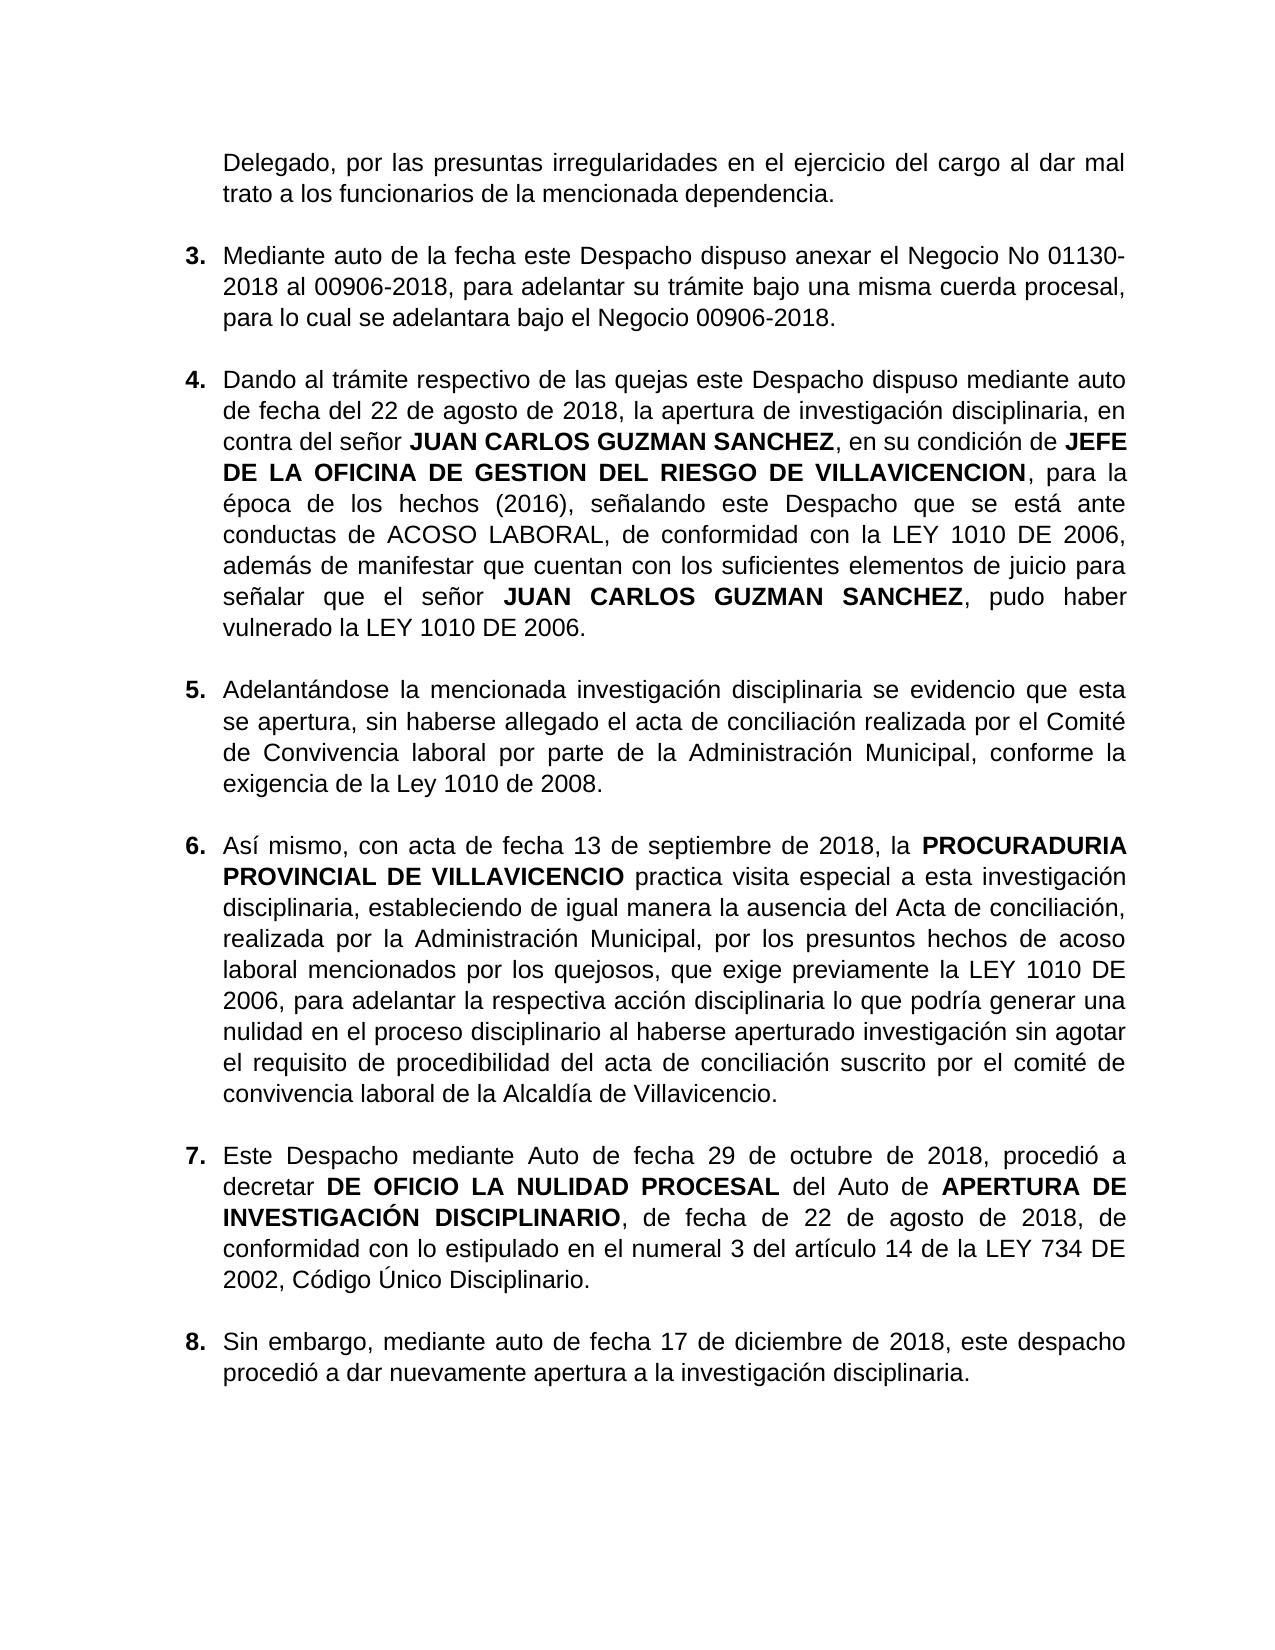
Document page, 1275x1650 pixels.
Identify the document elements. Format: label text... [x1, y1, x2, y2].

list Este Despacho mediante Auto de fecha 29 de octubre de 2018, procedió a decretar DE OFICIO LA NULIDAD PROCESAL del Auto de APERTURA DE INVESTIGACIÓN DISCIPLINARIO, de fecha de 22 de agosto de 2018, de conformidad con lo estipulado en el numeral 3 del artículo 14 de la LEY 734 DE 2002, Código Único Disciplinario. [185, 1141, 1127, 1294]
list Mediante auto de la fecha este Despacho dispuso anexar el Negocio No 01130-2018 al 00906-2018, para adelantar su trámite bajo una misma cuerda procesal, para lo cual se adelantara bajo el Negocio 00906-2018. [185, 241, 1127, 332]
list Sin embargo, mediante auto de fecha 17 de diciembre de 2018, este despacho procedió a dar nuevamente apertura a la investigación disciplinaria. [185, 1327, 1127, 1387]
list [185, 148, 1127, 207]
list Así mismo, con acta de fecha 13 de septiembre de 2018, la PROCURADURIA PROVINCIAL DE VILLAVICENCIO practica visita especial a esta investigación disciplinaria, estableciendo de igual manera la ausencia del Acta de conciliación, realizada por la Administración Municipal, por los presuntos hechos de acoso laboral mencionados por los quejosos, que exige previamente la LEY 1010 DE 2006, para adelantar la respectiva acción disciplinaria lo que podría generar una nulidad en el proceso disciplinario al haberse aperturado investigación sin agotar el requisito de procedibilidad del acta de conciliación suscrito por el comité de convivencia laboral de la Alcaldía de Villavicencio. [185, 831, 1127, 1108]
list Dando al trámite respectivo de las quejas este Despacho dispuso mediante auto de fecha del 22 de agosto de 2018, la apertura de investigación disciplinaria, en contra del señor JUAN CARLOS GUZMAN SANCHEZ, en su condición de JEFE DE LA OFICINA DE GESTION DEL RIESGO DE VILLAVICENCION, para la época de los hechos (2016), señalando este Despacho que se está ante conductas de ACOSO LABORAL, de conformidad con la LEY 1010 DE 2006, además de manifestar que cuentan con los suficientes elementos de juicio para señalar que el señor JUAN CARLOS GUZMAN SANCHEZ, pudo haber vulnerado la LEY 1010 DE 2006. [185, 365, 1127, 642]
list Adelantándose la mencionada investigación disciplinaria se evidencio que esta se apertura, sin haberse allegado el acta de conciliación realizada por el Comité de Convivencia laboral por parte de la Administración Municipal, conforme la exigencia de la Ley 1010 de 2008. [185, 675, 1127, 797]
